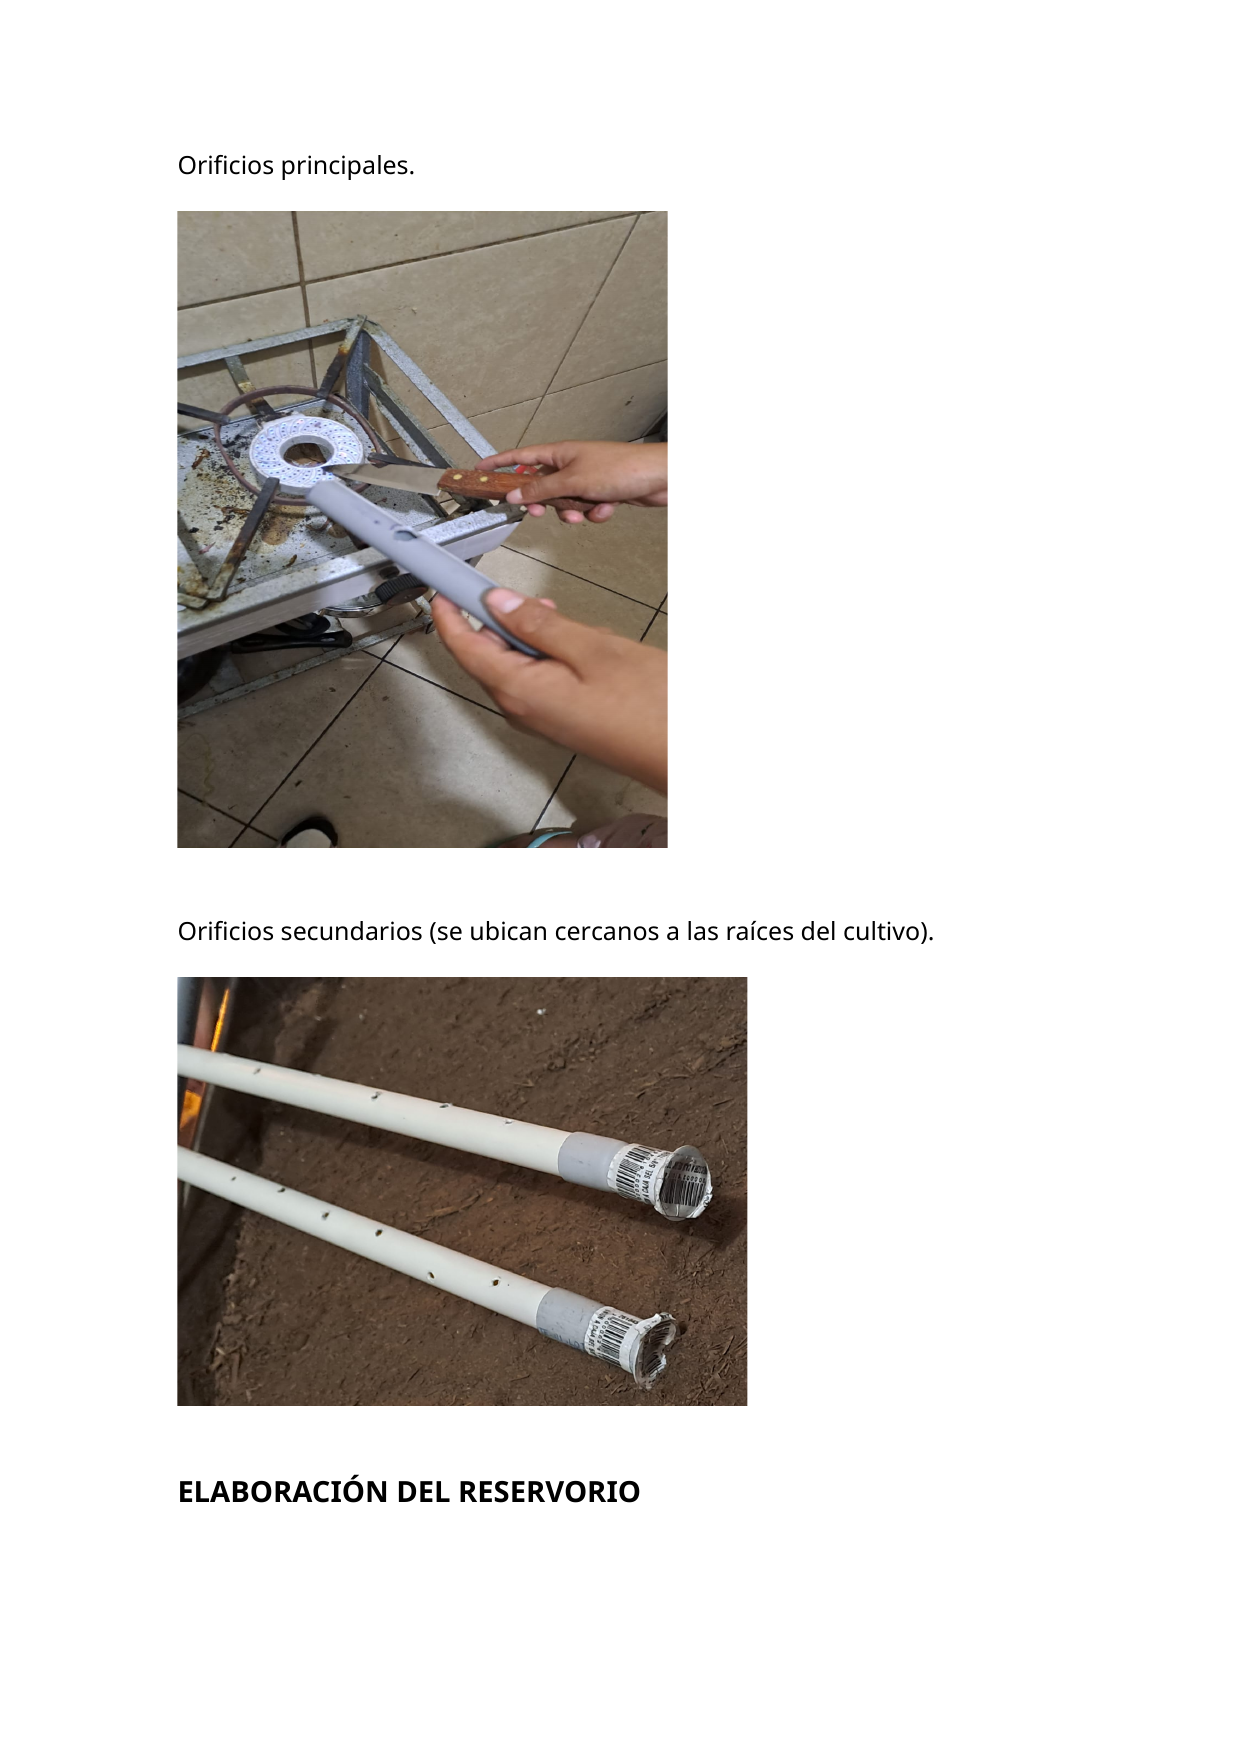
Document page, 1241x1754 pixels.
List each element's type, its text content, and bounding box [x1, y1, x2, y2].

text Orificios secundarios (se ubican cercanos a las raíces del cultivo). [177, 913, 1063, 948]
picture [177, 977, 748, 1406]
subtitle ELABORACIÓN DEL RESERVORIO [177, 1472, 1063, 1511]
picture [177, 211, 668, 848]
text Orificios principales. [177, 148, 1063, 182]
